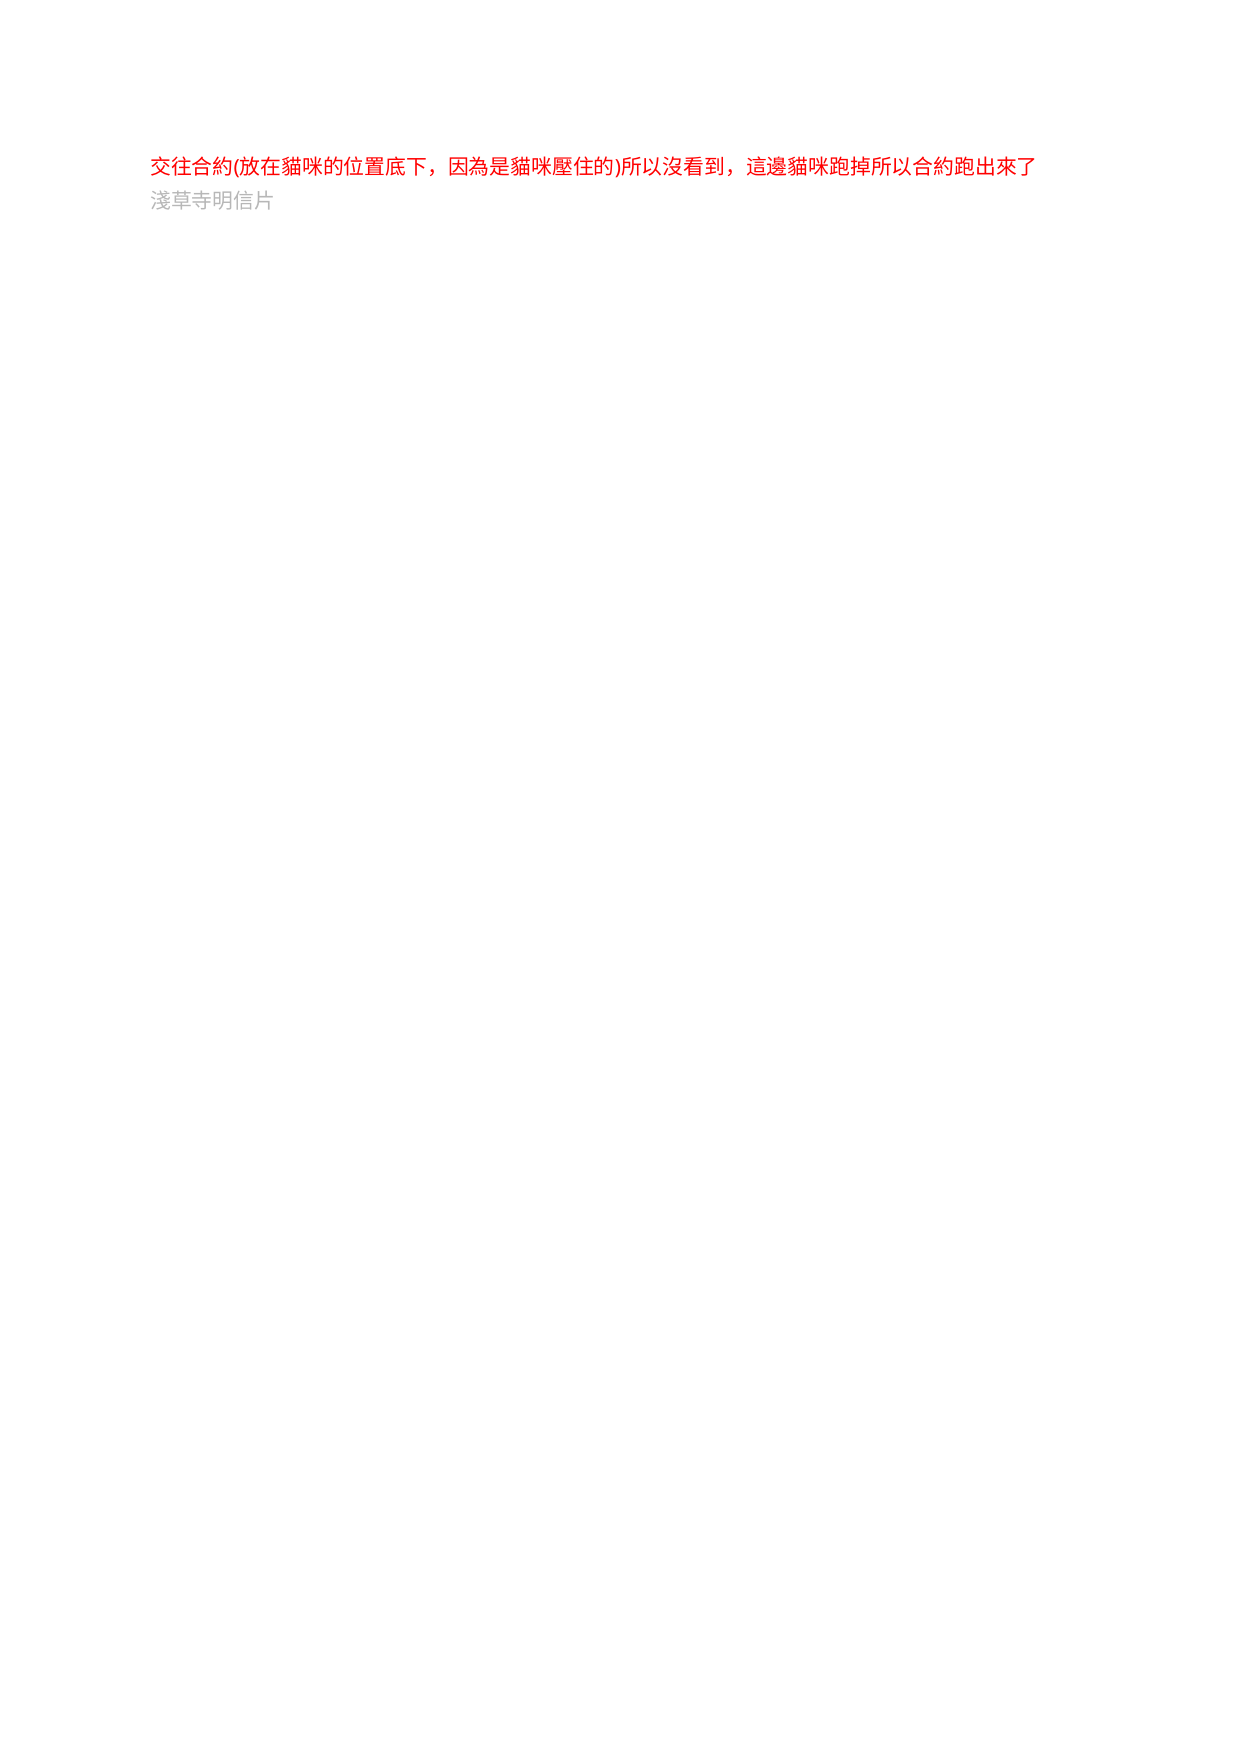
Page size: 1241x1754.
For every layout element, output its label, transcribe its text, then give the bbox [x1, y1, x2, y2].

text 交往合約(放在貓咪的位置底下，因為是貓咪壓住的)所以沒看到，這邊貓咪跑掉所以合約跑出來了 [150, 150, 1090, 180]
text 淺草寺明信片 [150, 185, 1090, 215]
